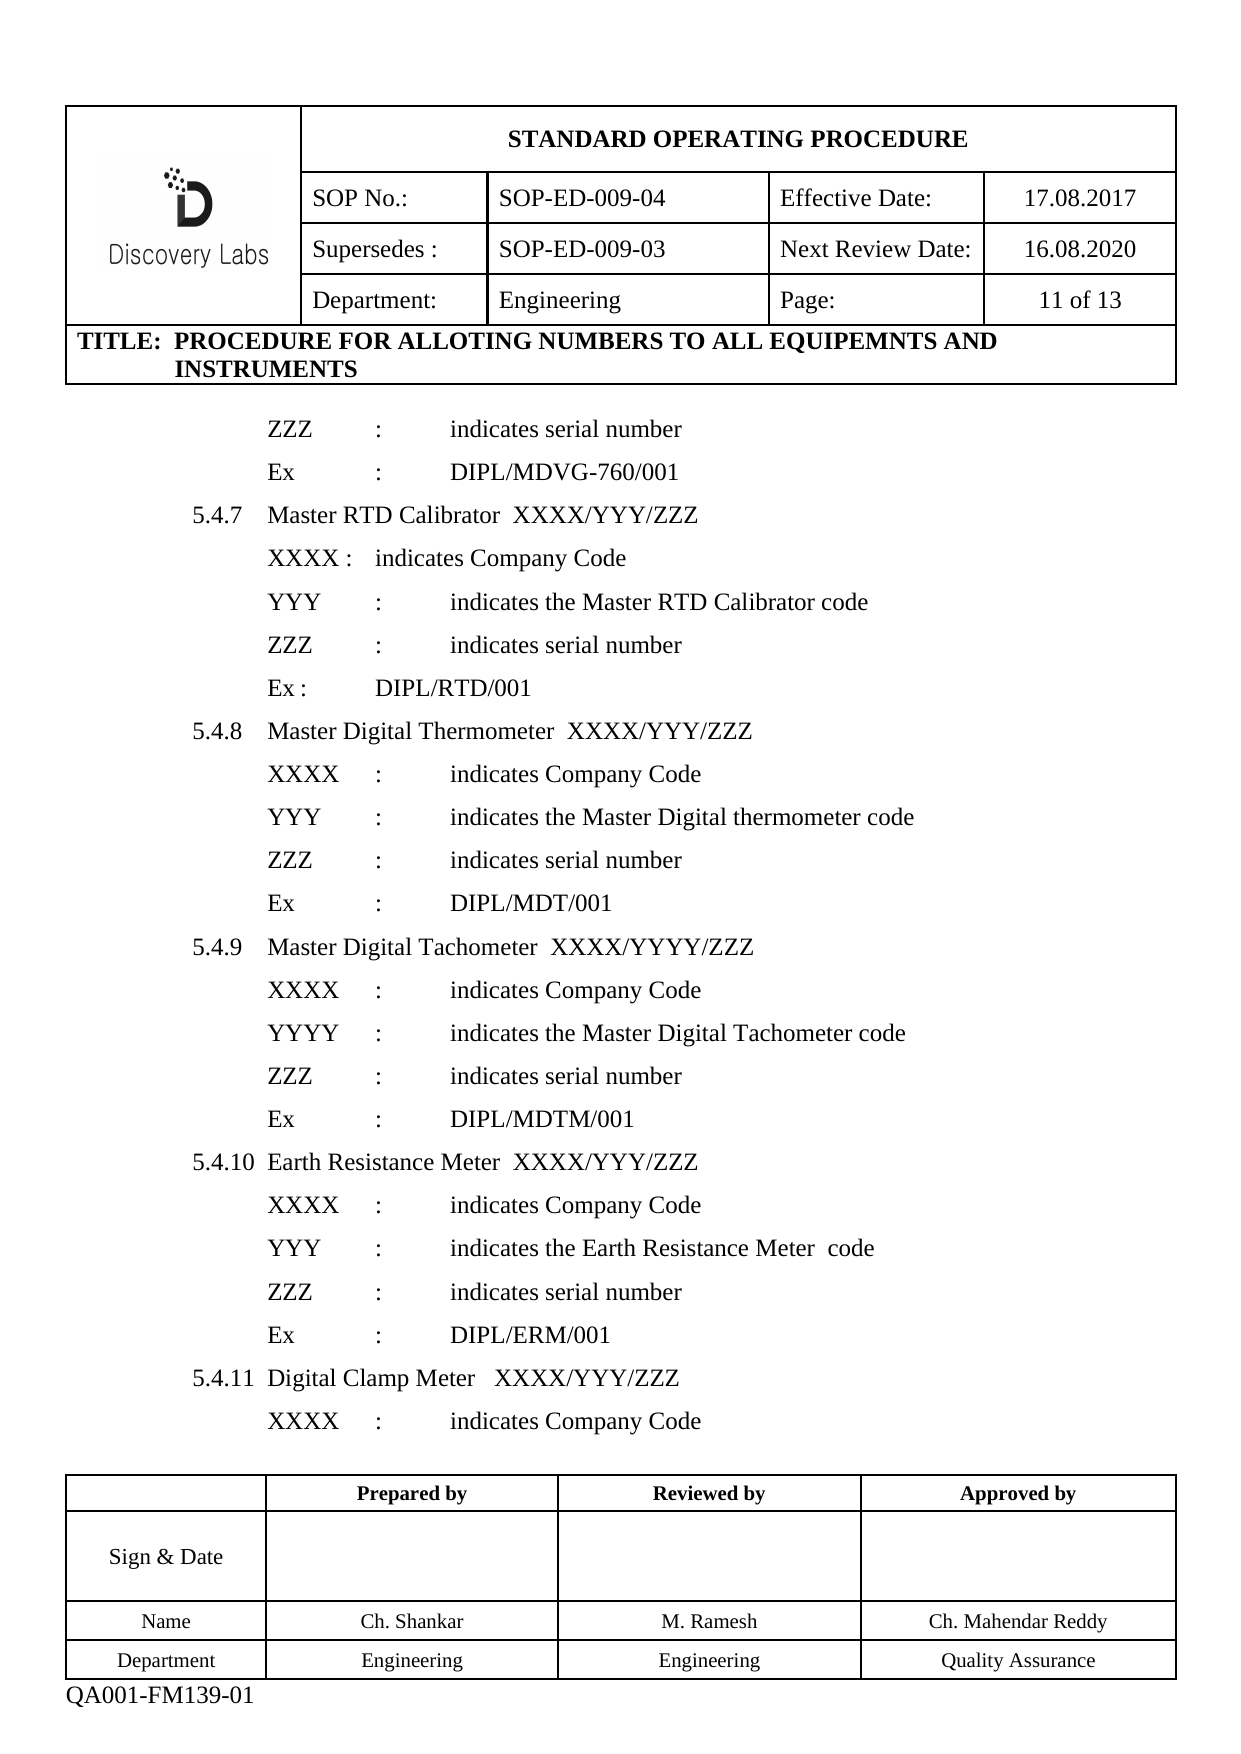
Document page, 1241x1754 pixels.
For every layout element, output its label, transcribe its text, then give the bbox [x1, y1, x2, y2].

list Earth Resistance Meter XXXX/YYY/ZZZ [192, 1147, 1143, 1176]
text YYYY : indicates the Master Digital Tachometer code [267, 1018, 1143, 1047]
text XXXX : indicates Company Code [267, 975, 1143, 1003]
text Ex : DIPL/MDTM/001 [267, 1104, 1143, 1133]
text XXXX : indicates Company Code [267, 759, 1143, 788]
list Master Digital Thermometer XXXX/YYY/ZZZ [192, 716, 1143, 745]
text ZZZ : indicates serial number [267, 845, 1143, 874]
text ZZZ : indicates serial number [267, 414, 1143, 443]
text XXXX : indicates Company Code [267, 543, 1143, 572]
text YYY : indicates the Master Digital thermometer code [267, 802, 1143, 831]
list Master Digital Tachometer XXXX/YYYY/ZZZ [192, 932, 1143, 960]
text YYY : indicates the Earth Resistance Meter code [267, 1233, 1143, 1262]
text XXXX : indicates Company Code [267, 1190, 1143, 1219]
text Ex : DIPL/ERM/001 [267, 1320, 1143, 1348]
text XXXX : indicates Company Code [267, 1406, 1143, 1435]
text YYY : indicates the Master RTD Calibrator code [267, 587, 1143, 615]
text Ex : DIPL/RTD/001 [267, 673, 1143, 702]
text Ex : DIPL/MDT/001 [267, 888, 1143, 917]
text ZZZ : indicates serial number [267, 1061, 1143, 1090]
list Digital Clamp Meter XXXX/YYY/ZZZ [192, 1363, 1143, 1392]
text ZZZ : indicates serial number [267, 1277, 1143, 1305]
text Ex : DIPL/MDVG-760/001 [267, 457, 1143, 486]
list Master RTD Calibrator XXXX/YYY/ZZZ [192, 500, 1143, 529]
text ZZZ : indicates serial number [267, 630, 1143, 658]
